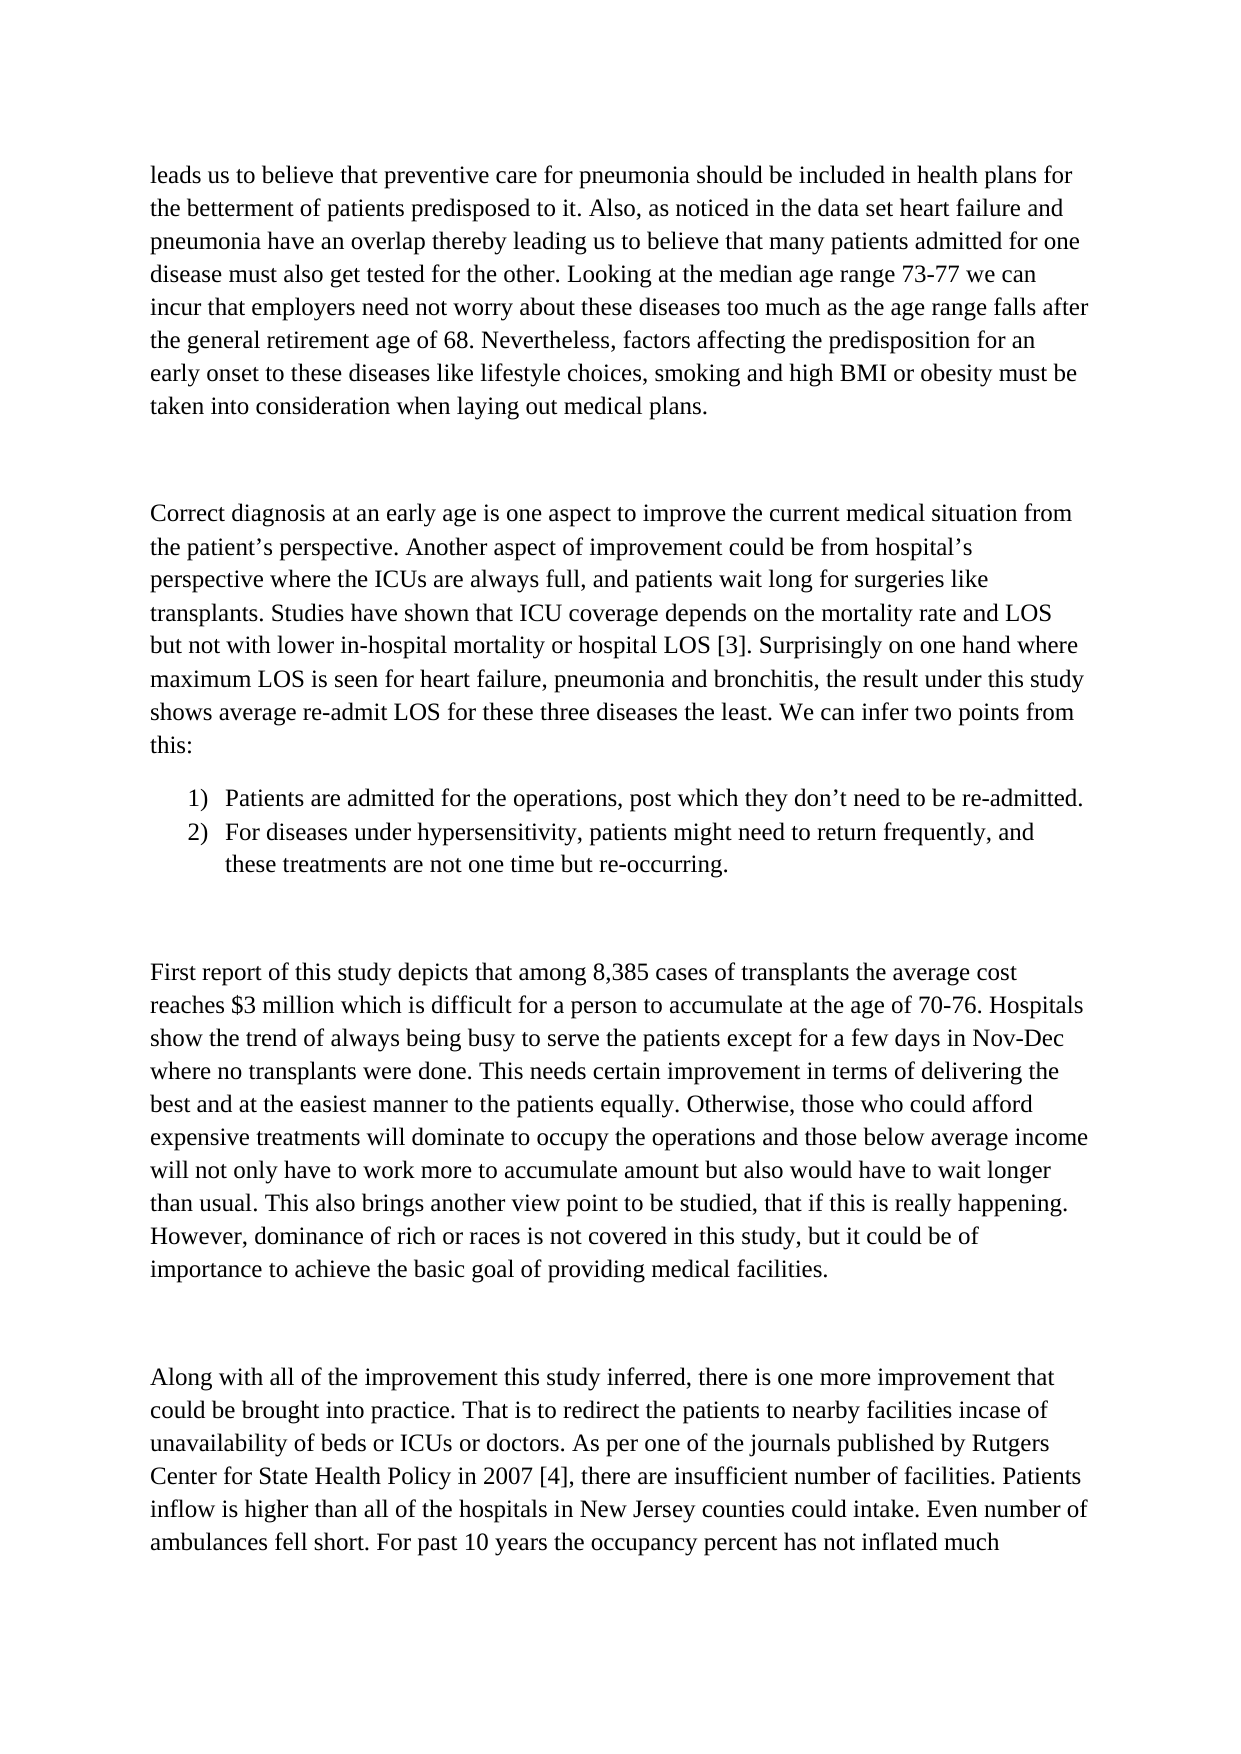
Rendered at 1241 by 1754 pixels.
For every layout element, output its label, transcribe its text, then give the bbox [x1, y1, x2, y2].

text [150, 160, 1090, 419]
text Correct diagnosis at an early age is one aspect to improve the current medical situation from the patient’s perspective. Another aspect of improvement could be from hospital’s perspective where the ICUs are always full, and patients wait long for surgeries like transplants. Studies have shown that ICU coverage depends on the mortality rate and LOS but not with lower in-hospital mortality or hospital LOS [3]. Surprisingly on one hand where maximum LOS is seen for heart failure, pneumonia and bronchitis, the result under this study shows average re-admit LOS for these three diseases the least. We can infer two points from this: [150, 498, 1090, 758]
list Patients are admitted for the operations, post which they don’t need to be re-admitted. [187, 783, 1090, 812]
list For diseases under hypersensitivity, patients might need to return frequently, and these treatments are not one time but re-occurring. [187, 817, 1090, 878]
text First report of this study depicts that among 8,385 cases of transplants the average cost reaches $3 million which is difficult for a person to accumulate at the age of 70-76. Hospitals show the trend of always being busy to serve the patients except for a few days in Nov-Dec where no transplants were done. This needs certain improvement in terms of delivering the best and at the easiest manner to the patients equally. Otherwise, those who could afford expensive treatments will dominate to occupy the operations and those below average income will not only have to work more to accumulate amount but also would have to wait longer than usual. This also brings another view point to be studied, that if this is really happening. However, dominance of rich or races is not covered in this study, but it could be of importance to achieve the basic goal of providing medical facilities. [150, 957, 1090, 1283]
text Along with all of the improvement this study inferred, there is one more improvement that could be brought into practice. That is to redirect the patients to nearby facilities incase of unavailability of beds or ICUs or doctors. As per one of the journals published by Rutgers Center for State Health Policy in 2007 [4], there are insufficient number of facilities. Patients inflow is higher than all of the hospitals in New Jersey counties could intake. Even number of ambulances fell short. For past 10 years the occupancy percent has not inflated much [150, 1362, 1090, 1556]
